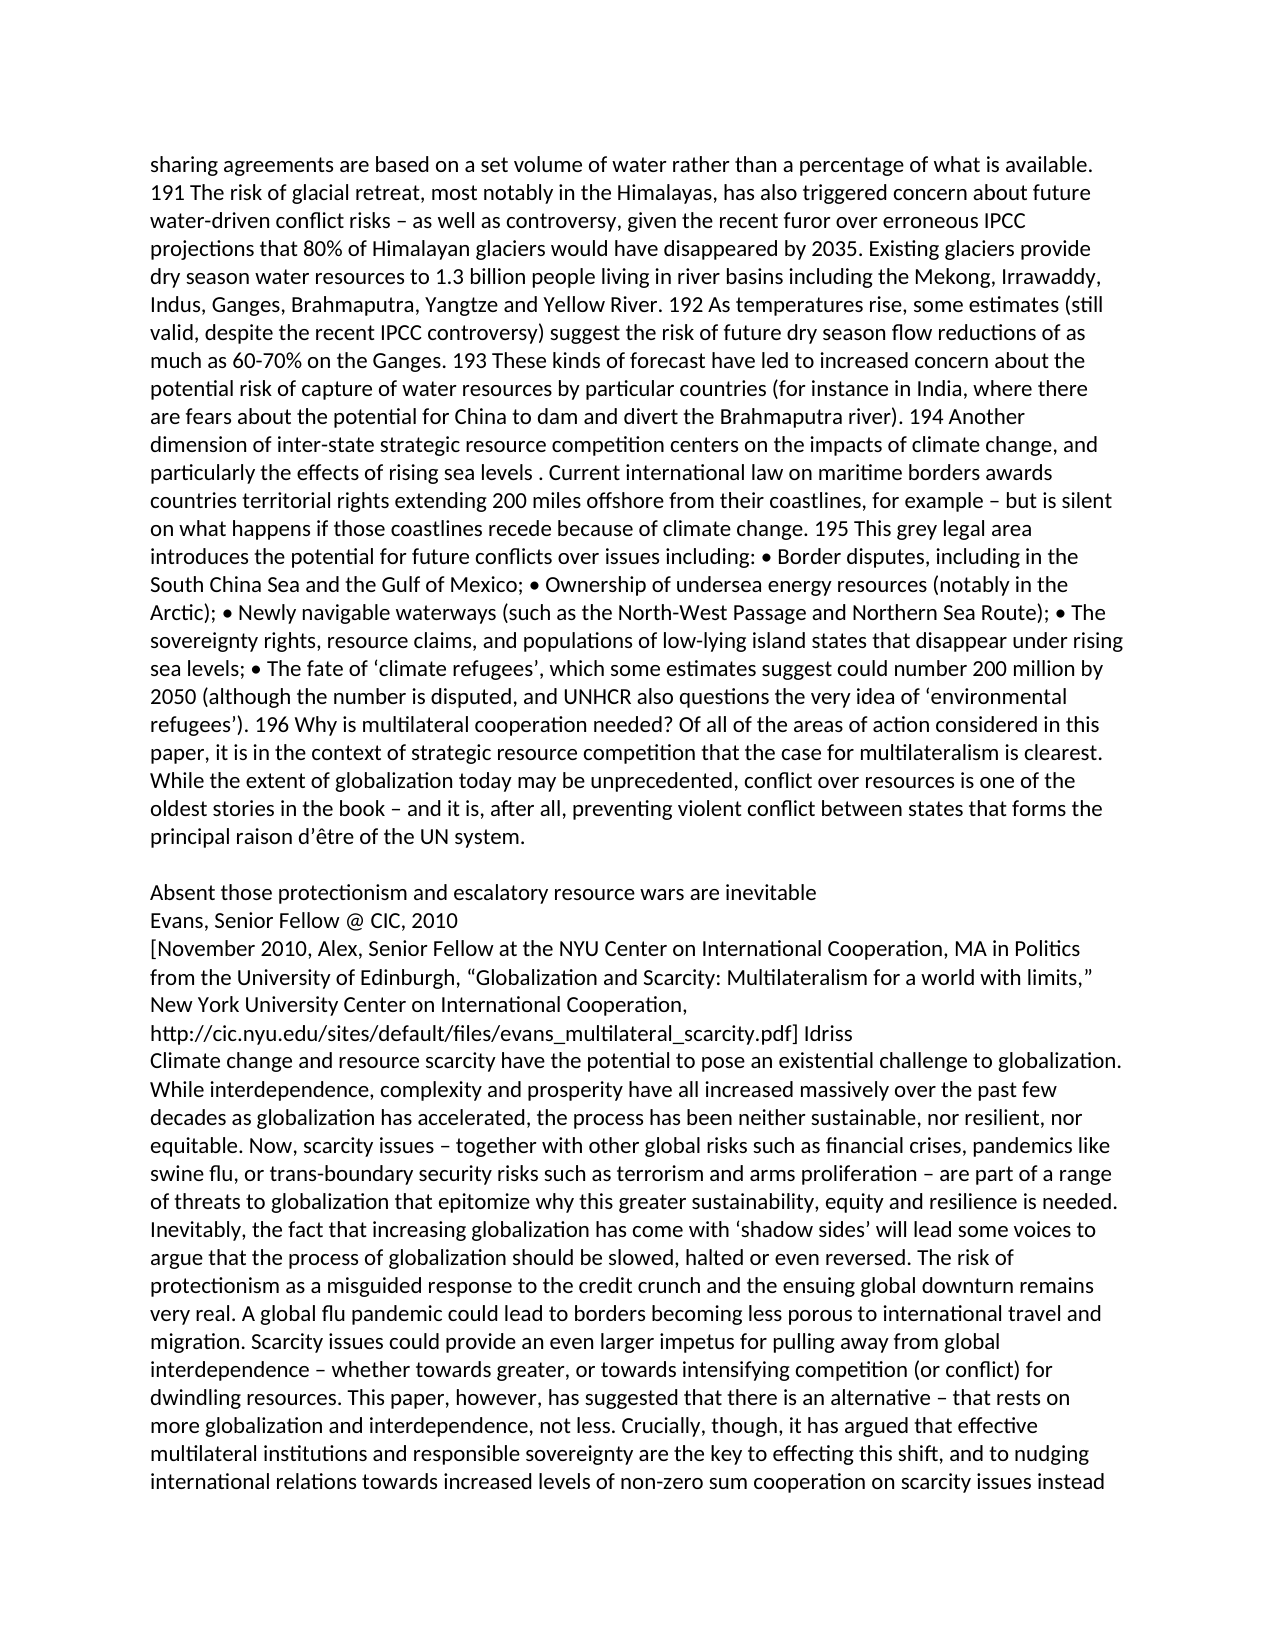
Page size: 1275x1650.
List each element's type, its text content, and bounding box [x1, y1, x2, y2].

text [150, 150, 1125, 851]
text Absent those protectionism and escalatory resource wars are inevitable [150, 878, 1125, 907]
text Evans, Senior Fellow @ CIC, 2010 [150, 907, 1125, 934]
text [November 2010, Alex, Senior Fellow at the NYU Center on International Cooperation, MA in Politics from the University of Edinburgh, “Globalization and Scarcity: Multilateralism for a world with limits,” New York University Center on International Cooperation, http://cic.nyu.edu/sites/default/files/evans_multilateral_scarcity.pdf] Idriss [150, 934, 1125, 1047]
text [150, 1047, 1125, 1495]
